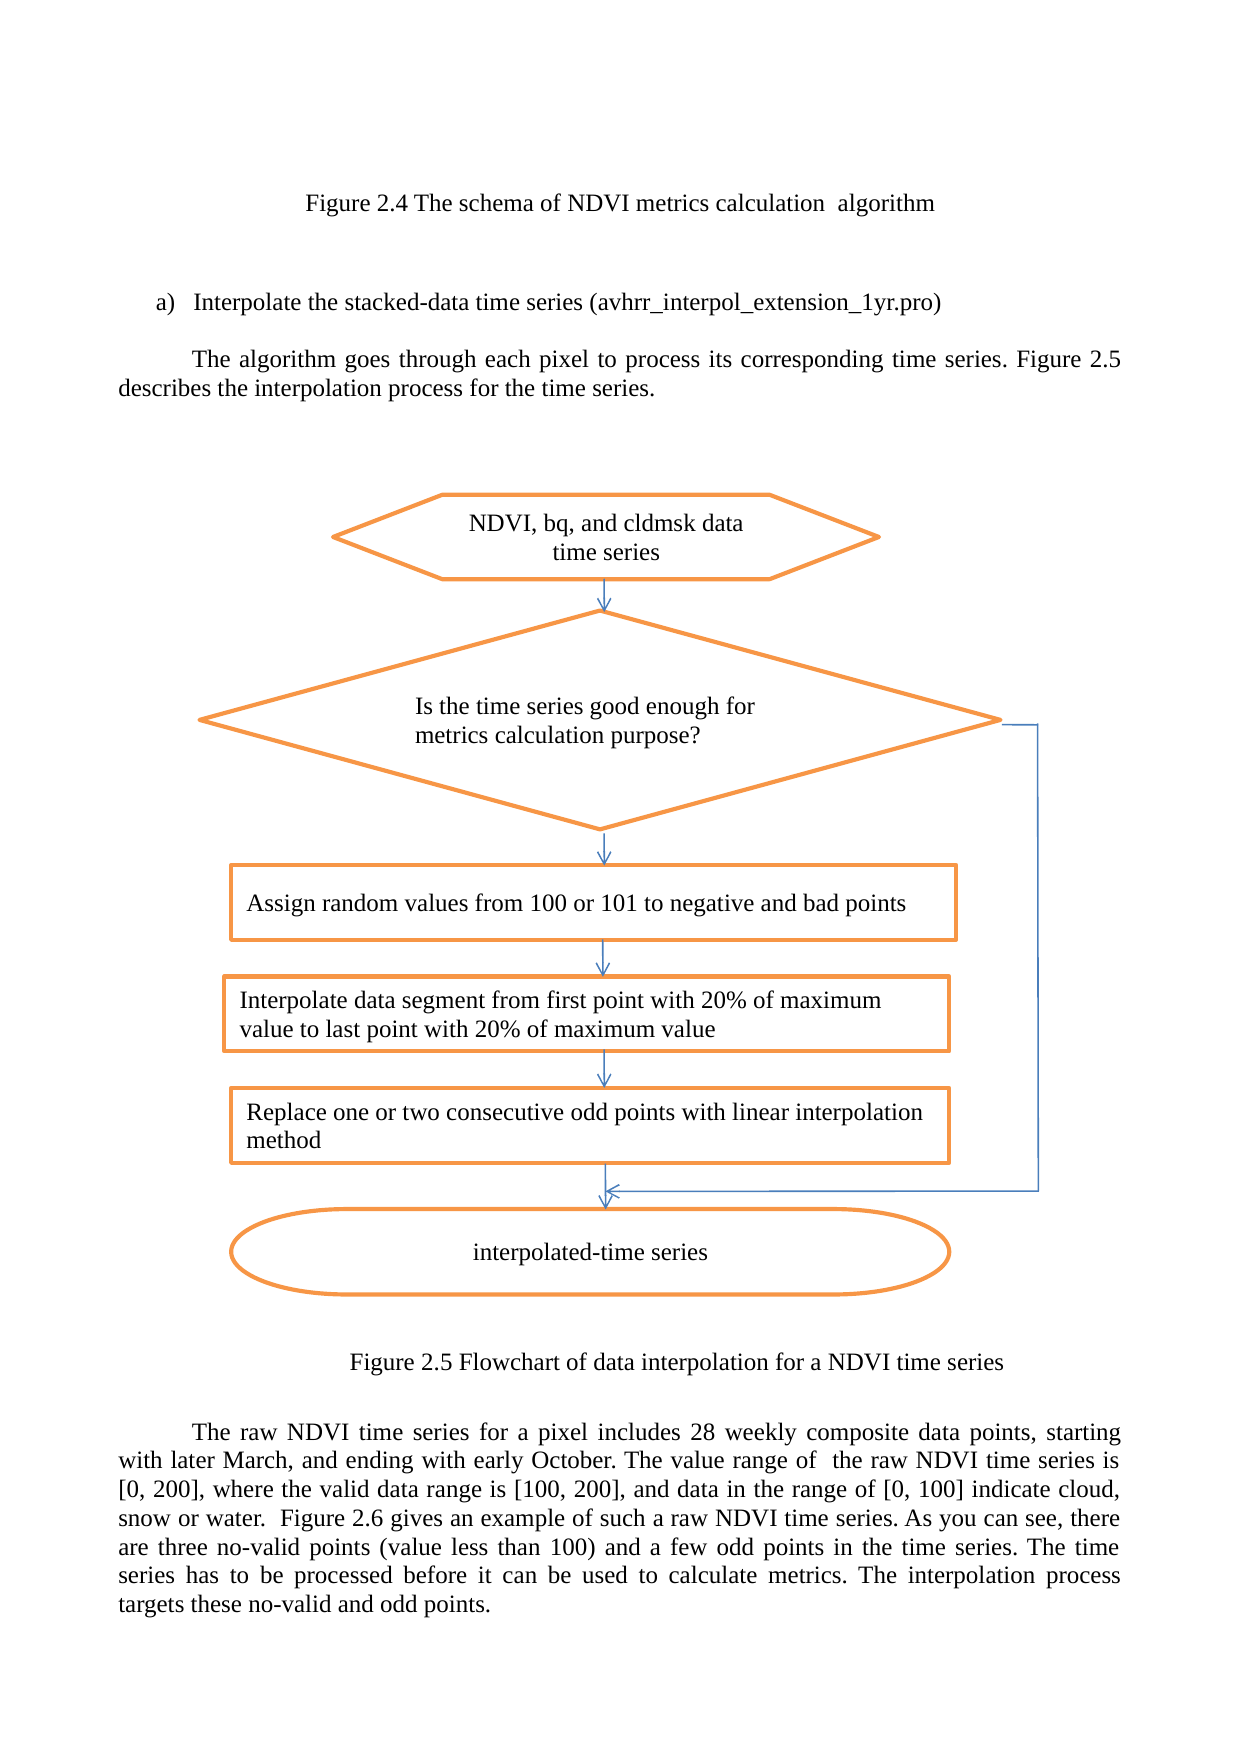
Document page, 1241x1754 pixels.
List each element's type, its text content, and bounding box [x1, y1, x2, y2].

text Figure 2.4 The schema of NDVI metrics calculation algorithm [118, 188, 1122, 217]
text The raw NDVI time series for a pixel includes 28 weekly composite data points, starting with later March, and ending with early October. The value range of the raw NDVI time series is [0, 200], where the valid data range is [100, 200], and data in the range of [0, 100] indicate cloud, snow or water. Figure 2.6 gives an example of such a raw NDVI time series. As you can see, there are three no-valid points (value less than 100) and a few odd points in the time series. The time series has to be processed before it can be used to calculate metrics. The interpolation process targets these no-valid and odd points. [118, 1417, 1122, 1618]
text Figure 2.5 Flowchart of data interpolation for a NDVI time series [118, 1347, 1122, 1376]
text The algorithm goes through each pixel to process its corresponding time series. Figure 2.5 describes the interpolation process for the time series. [118, 344, 1122, 402]
list Interpolate the stacked-data time series (avhrr_interpol_extension_1yr.pro) [156, 287, 1122, 316]
